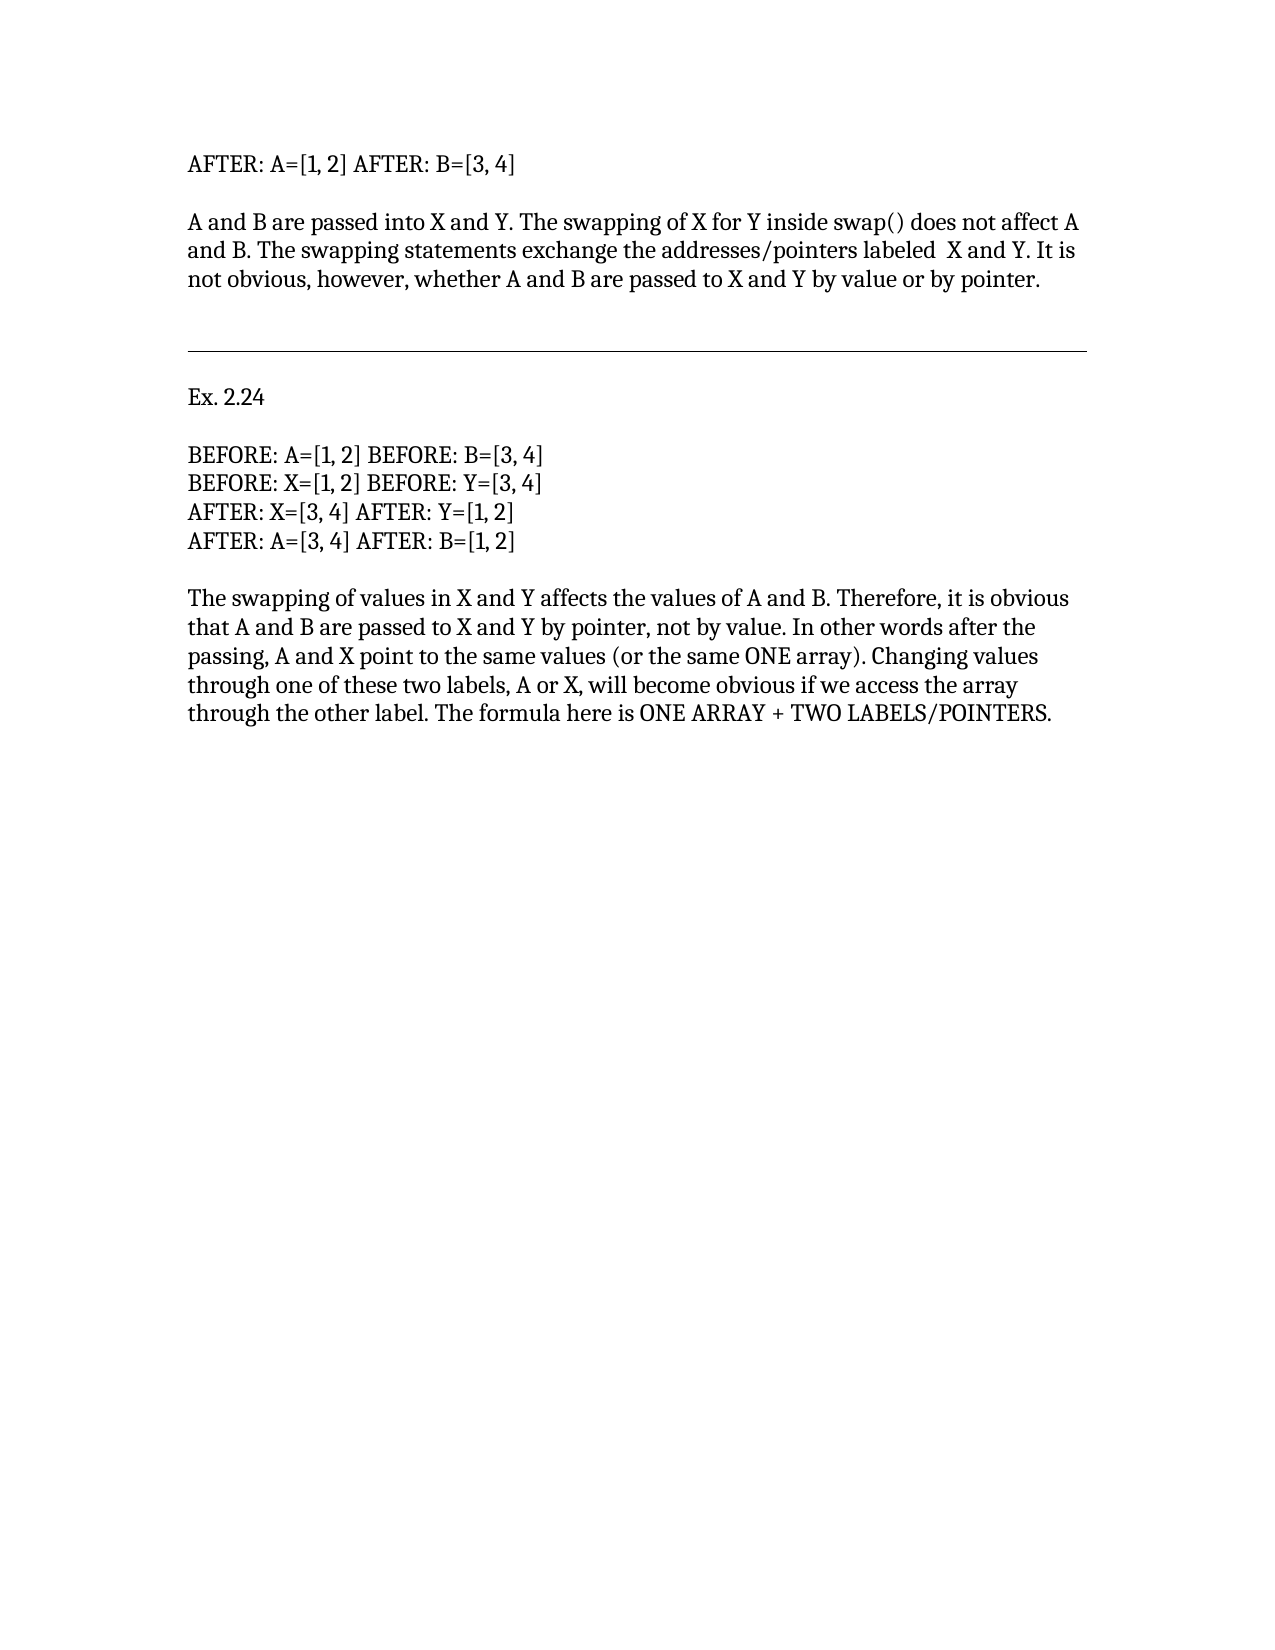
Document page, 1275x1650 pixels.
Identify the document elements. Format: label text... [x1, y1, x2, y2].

text A and B are passed into X and Y. The swapping of X for Y inside swap() does not affect A and B. The swapping statements exchange the addresses/pointers labeled X and Y. It is not obvious, however, whether A and B are passed to X and Y by value or by pointer. [187, 207, 1087, 294]
text BEFORE: A=[1, 2] BEFORE: B=[3, 4] [187, 441, 1087, 469]
text AFTER: A=[3, 4] AFTER: B=[1, 2] [187, 527, 1087, 556]
text AFTER: A=[1, 2] AFTER: B=[3, 4] [187, 150, 1087, 179]
text BEFORE: X=[1, 2] BEFORE: Y=[3, 4] [187, 469, 1087, 498]
text Ex. 2.24 [187, 383, 1087, 412]
text AFTER: X=[3, 4] AFTER: Y=[1, 2] [187, 498, 1087, 527]
text The swapping of values in X and Y affects the values of A and B. Therefore, it is obvious that A and B are passed to X and Y by pointer, not by value. In other words after the passing, A and X point to the same values (or the same ONE array). Changing values through one of these two labels, A or X, will become obvious if we access the array through the other label. The formula here is ONE ARRAY + TWO LABELS/POINTERS. [187, 584, 1087, 728]
